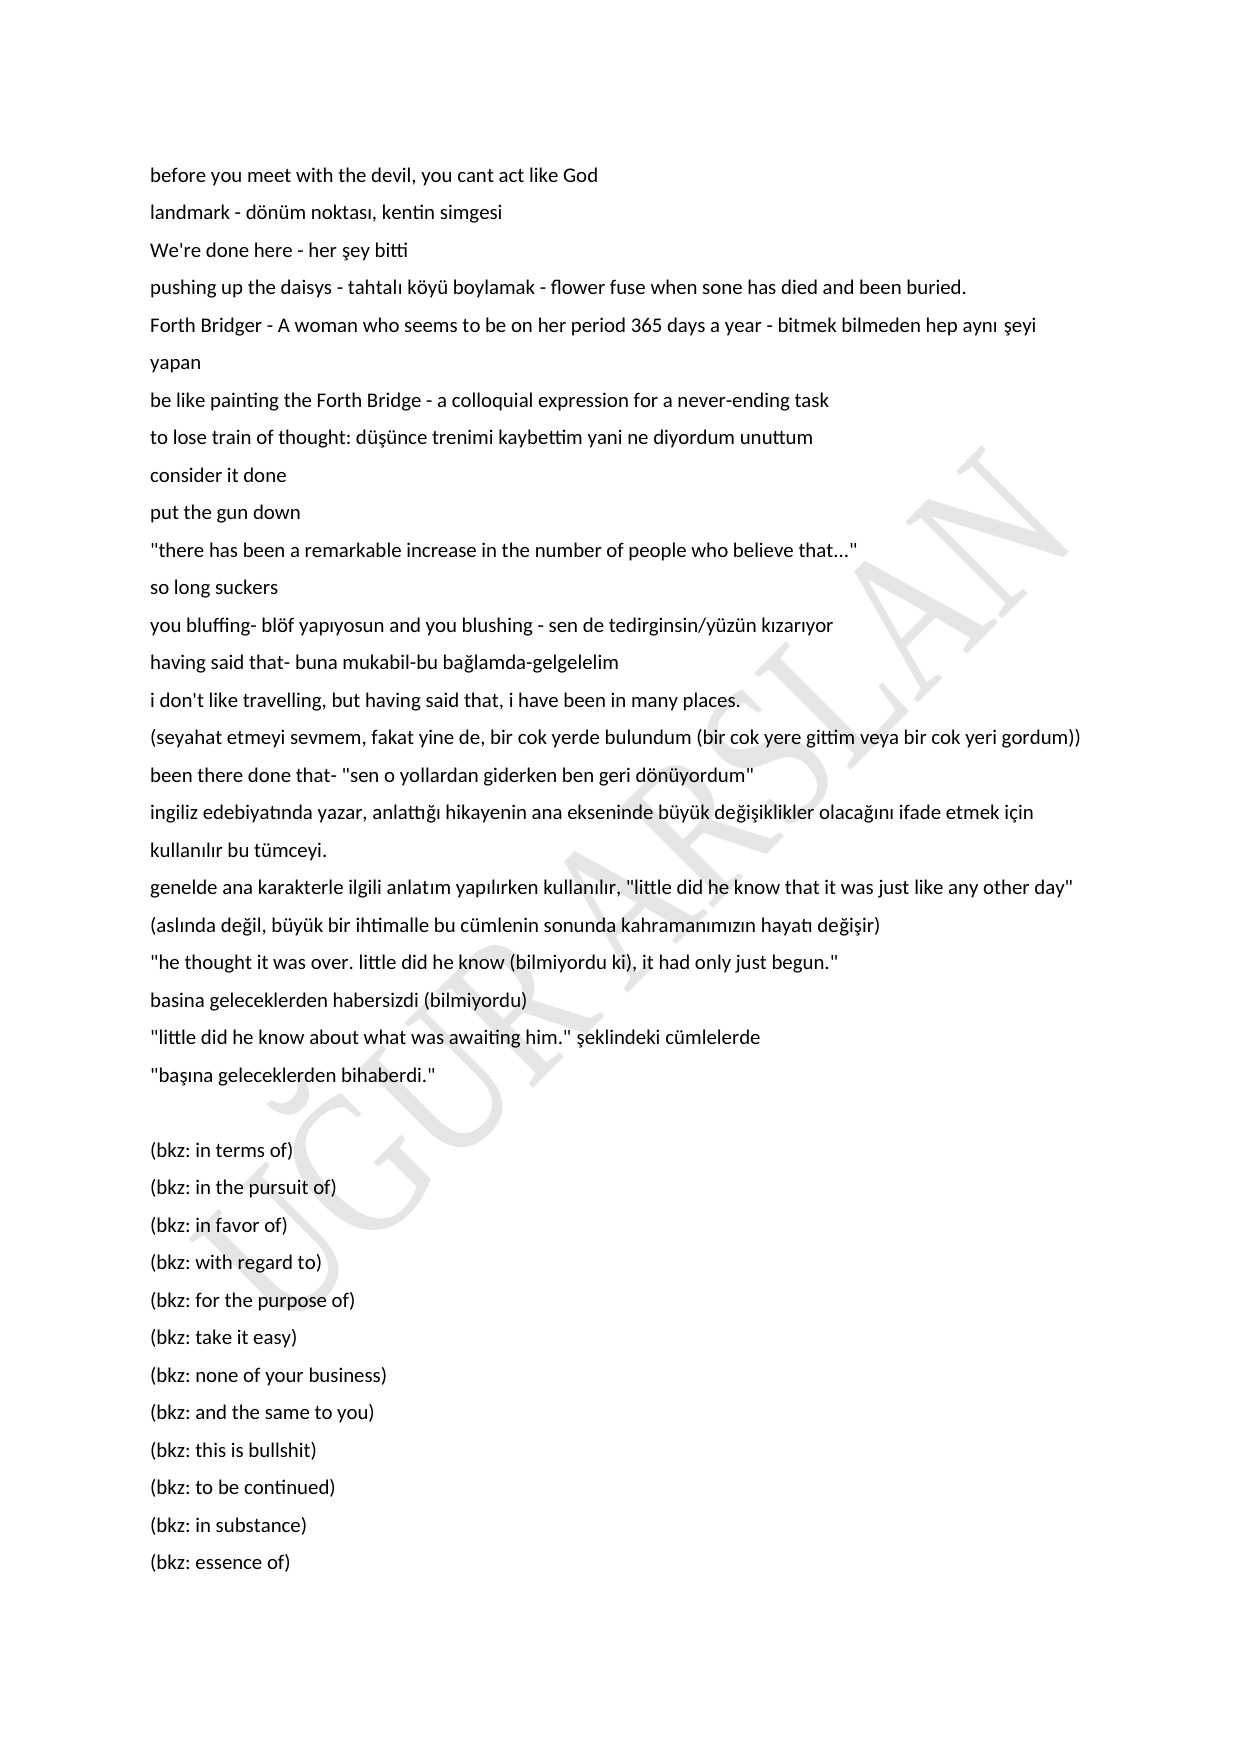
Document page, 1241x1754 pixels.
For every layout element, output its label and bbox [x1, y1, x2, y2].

text [150, 1125, 1090, 1575]
text [150, 150, 1090, 1087]
